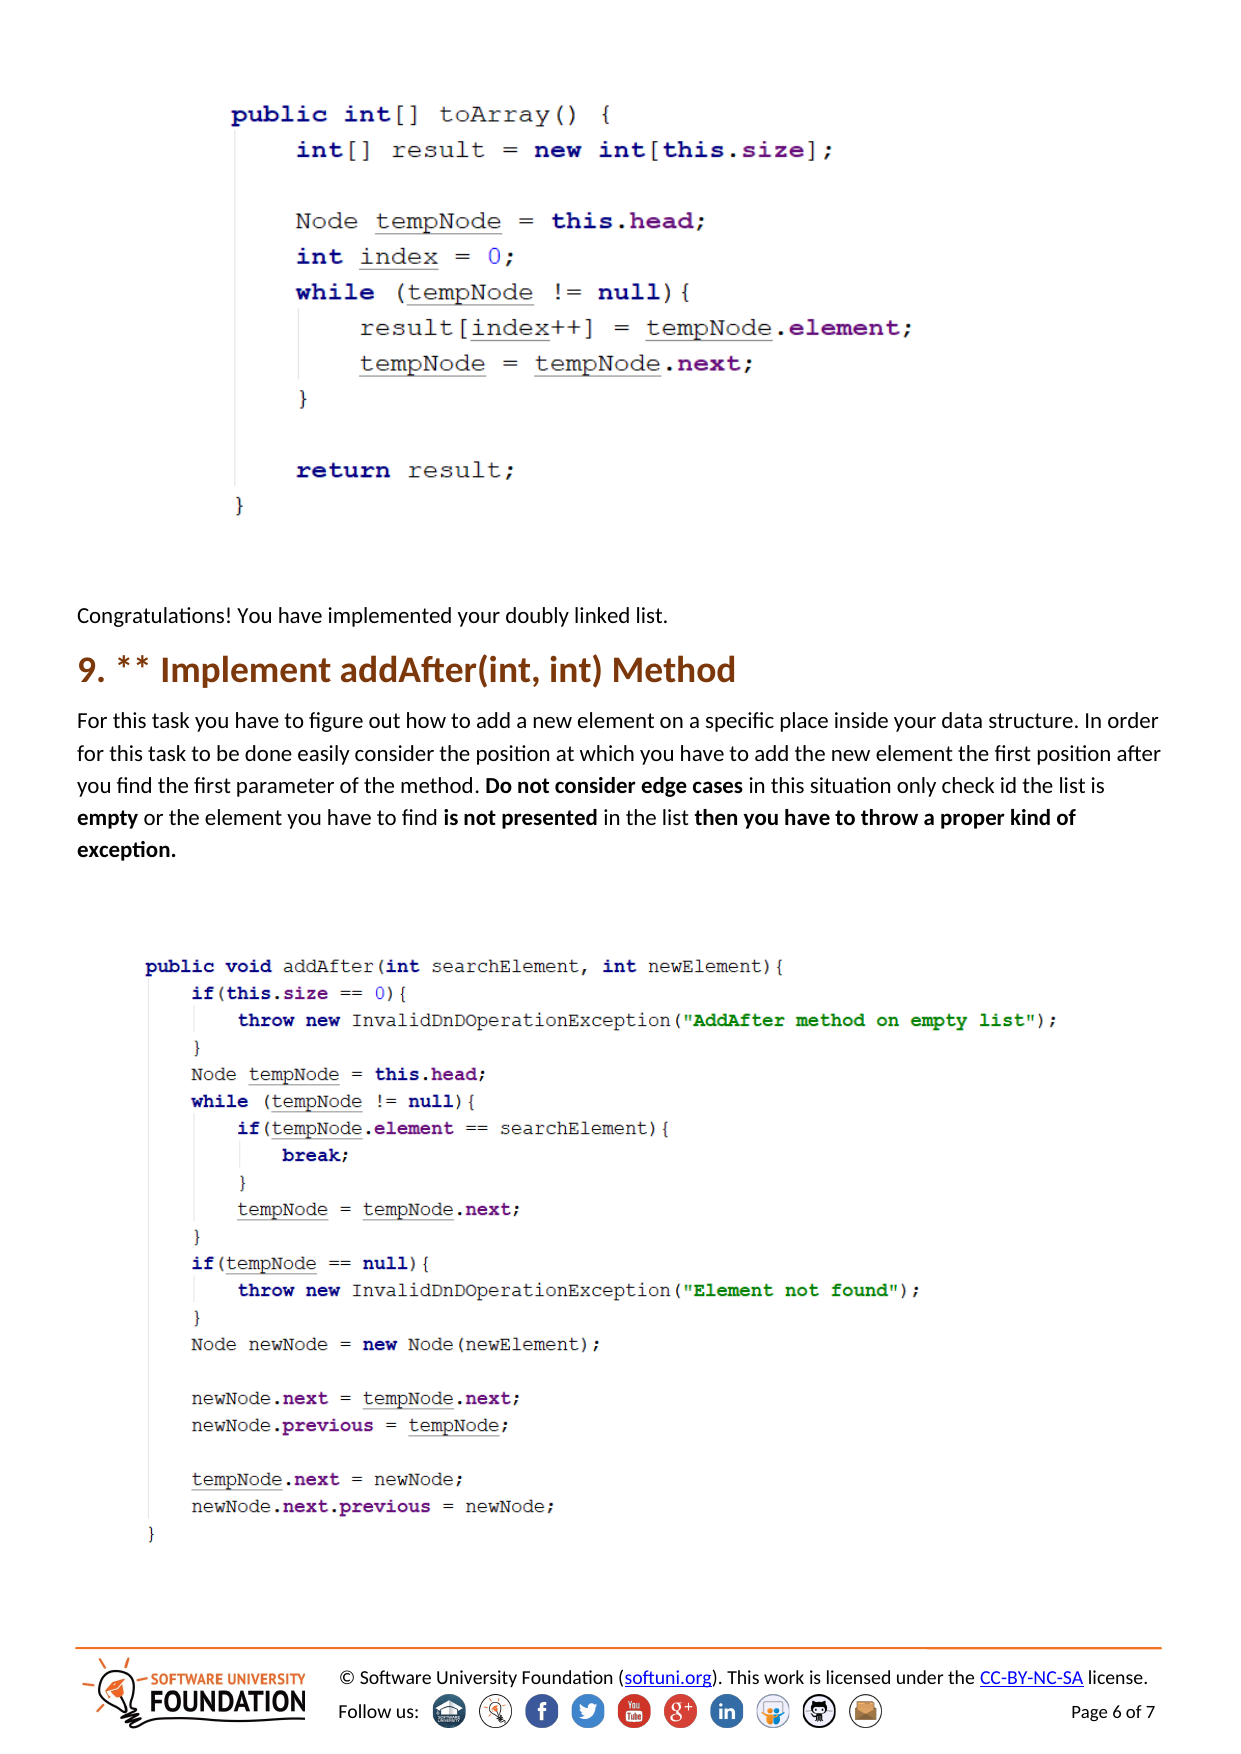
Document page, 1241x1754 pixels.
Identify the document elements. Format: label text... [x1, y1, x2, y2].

picture [664, 1694, 697, 1728]
subtitle ** Implement addAfter(int, int) Method [77, 646, 1163, 691]
picture [432, 1694, 466, 1728]
picture [571, 1694, 605, 1728]
picture [849, 1694, 882, 1728]
picture [710, 1694, 744, 1728]
picture [525, 1694, 559, 1728]
picture [756, 1694, 790, 1728]
picture [479, 1694, 512, 1728]
picture [802, 1694, 836, 1728]
picture [617, 1694, 651, 1728]
text Congratulations! You have implemented your doubly linked list. [77, 601, 1163, 629]
text For this task you have to figure out how to add a new element on a specific place inside your data structure. In order for this task to be done easily consider the position at which you have to add the new element the first position after you find the first parameter of the method. Do not consider edge cases in this situation only check id the list is empty or the element you have to find is not presented in the list then you have to throw a proper kind of exception. [77, 707, 1163, 863]
picture [81, 1656, 305, 1729]
picture [123, 941, 1117, 1560]
picture [211, 87, 1030, 540]
